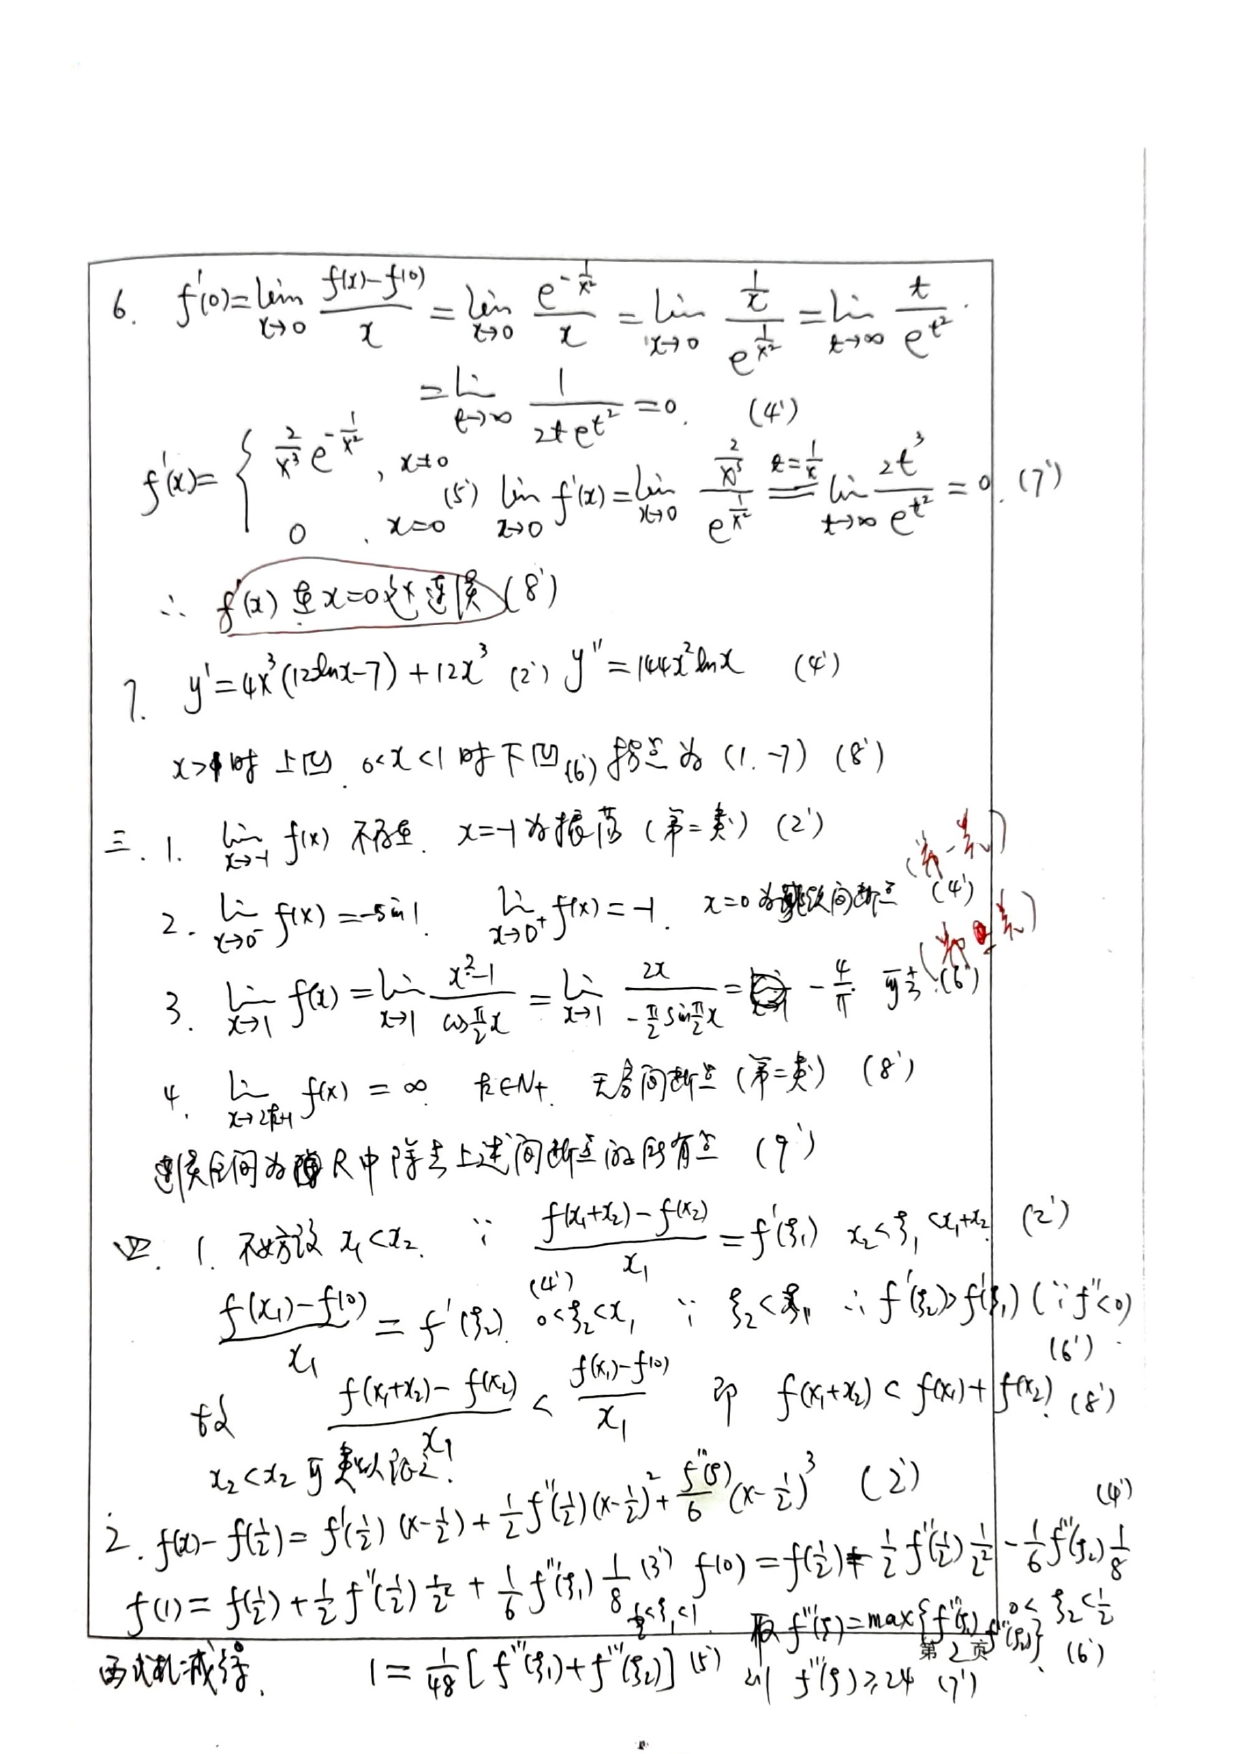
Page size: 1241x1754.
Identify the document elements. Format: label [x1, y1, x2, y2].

picture [70, 62, 1196, 1754]
